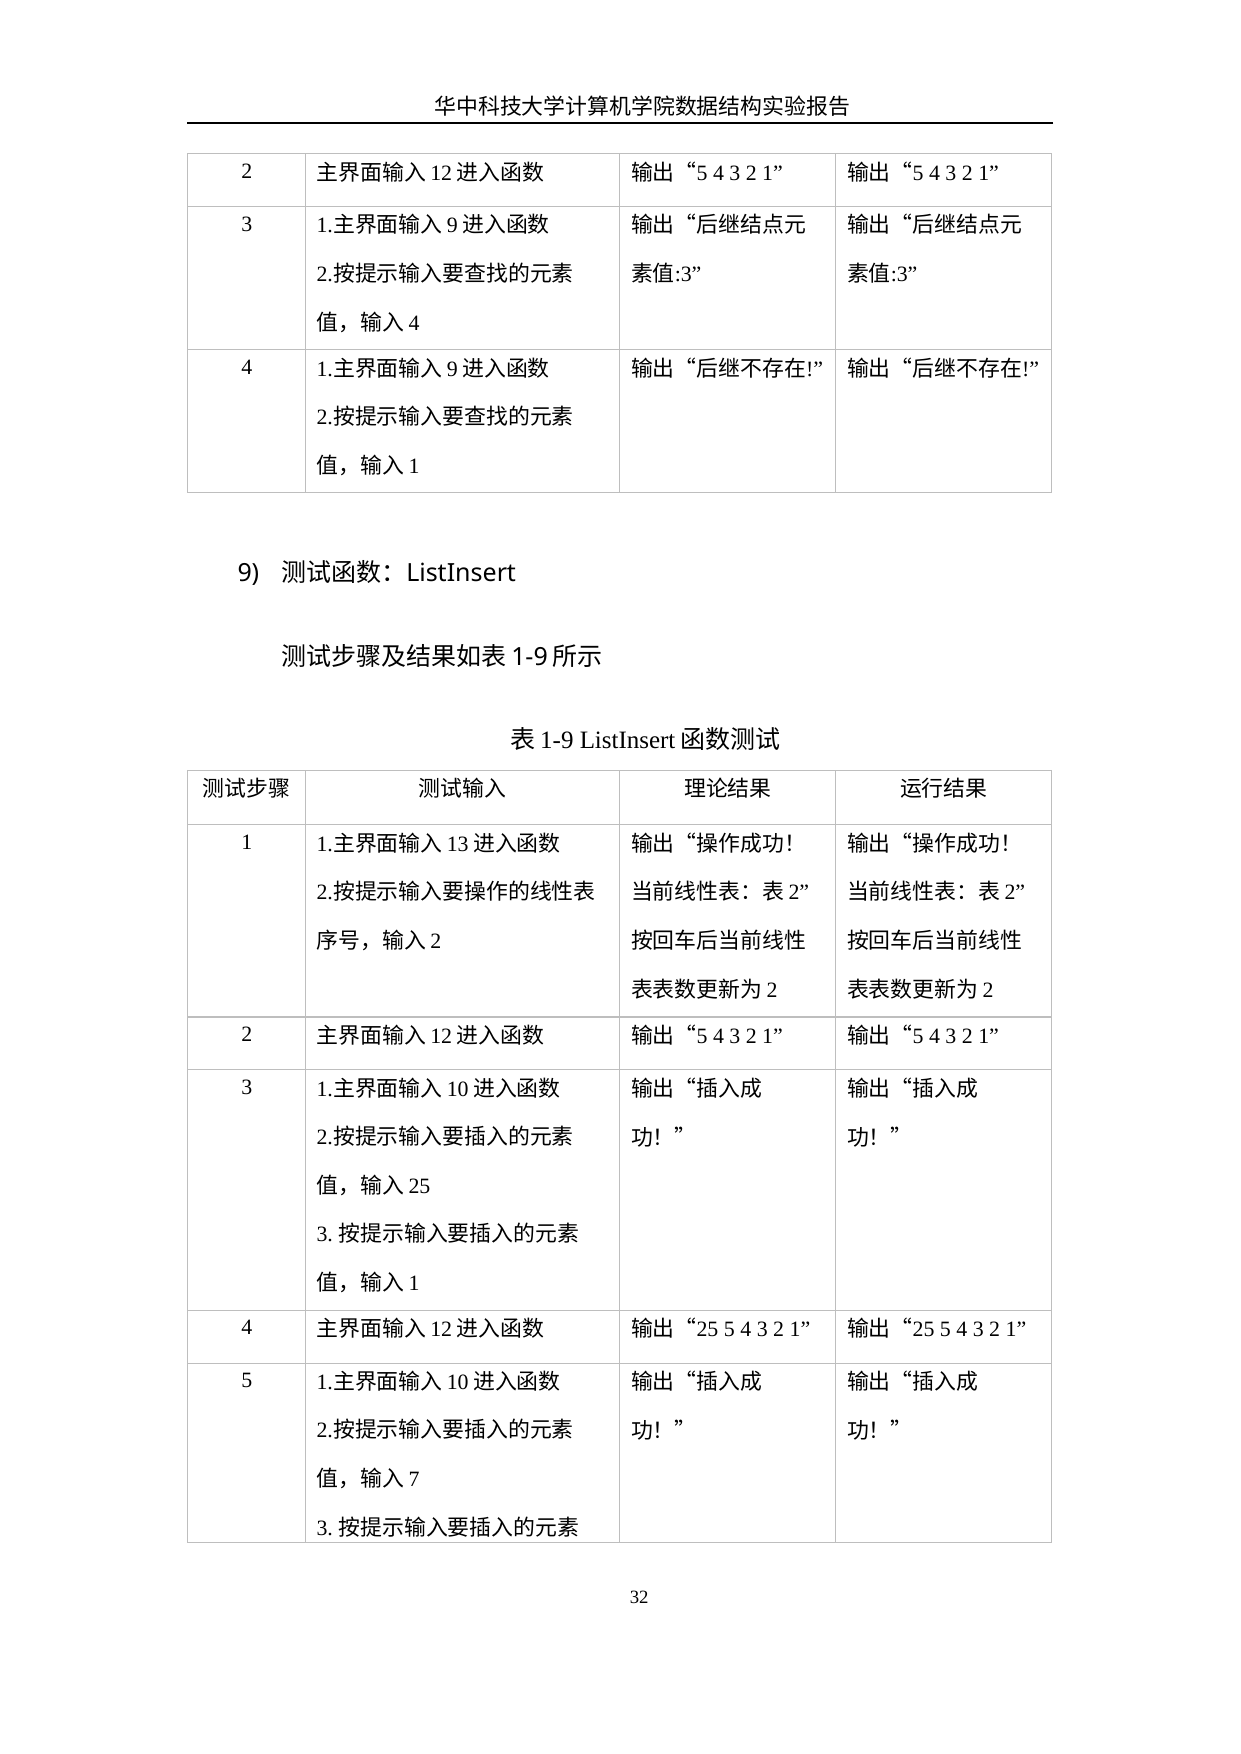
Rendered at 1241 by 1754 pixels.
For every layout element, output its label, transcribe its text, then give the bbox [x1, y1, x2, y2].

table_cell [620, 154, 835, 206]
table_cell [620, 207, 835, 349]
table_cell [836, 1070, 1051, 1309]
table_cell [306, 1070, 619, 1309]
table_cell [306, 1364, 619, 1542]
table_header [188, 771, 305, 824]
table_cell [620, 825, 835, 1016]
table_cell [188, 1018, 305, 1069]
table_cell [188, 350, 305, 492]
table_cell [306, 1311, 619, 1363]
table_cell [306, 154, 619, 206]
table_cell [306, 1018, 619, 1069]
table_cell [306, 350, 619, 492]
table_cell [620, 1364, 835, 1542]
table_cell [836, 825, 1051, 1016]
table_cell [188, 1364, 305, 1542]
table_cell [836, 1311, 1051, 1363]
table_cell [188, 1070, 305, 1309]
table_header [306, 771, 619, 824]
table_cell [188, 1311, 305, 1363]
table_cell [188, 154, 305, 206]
text 表1-9 ListInsert函数测试 [187, 705, 1053, 770]
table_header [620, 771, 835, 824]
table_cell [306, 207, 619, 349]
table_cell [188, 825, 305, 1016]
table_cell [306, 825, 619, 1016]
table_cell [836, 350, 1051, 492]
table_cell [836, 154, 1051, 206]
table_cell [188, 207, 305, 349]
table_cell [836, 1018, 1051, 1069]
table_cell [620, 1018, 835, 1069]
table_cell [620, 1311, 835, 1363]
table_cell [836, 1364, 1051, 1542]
list 测试函数：ListInsert [237, 538, 1053, 603]
list 测试步骤及结果如表1-9所示 [281, 622, 1053, 687]
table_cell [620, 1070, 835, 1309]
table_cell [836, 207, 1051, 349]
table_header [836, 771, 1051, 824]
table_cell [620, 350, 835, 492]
